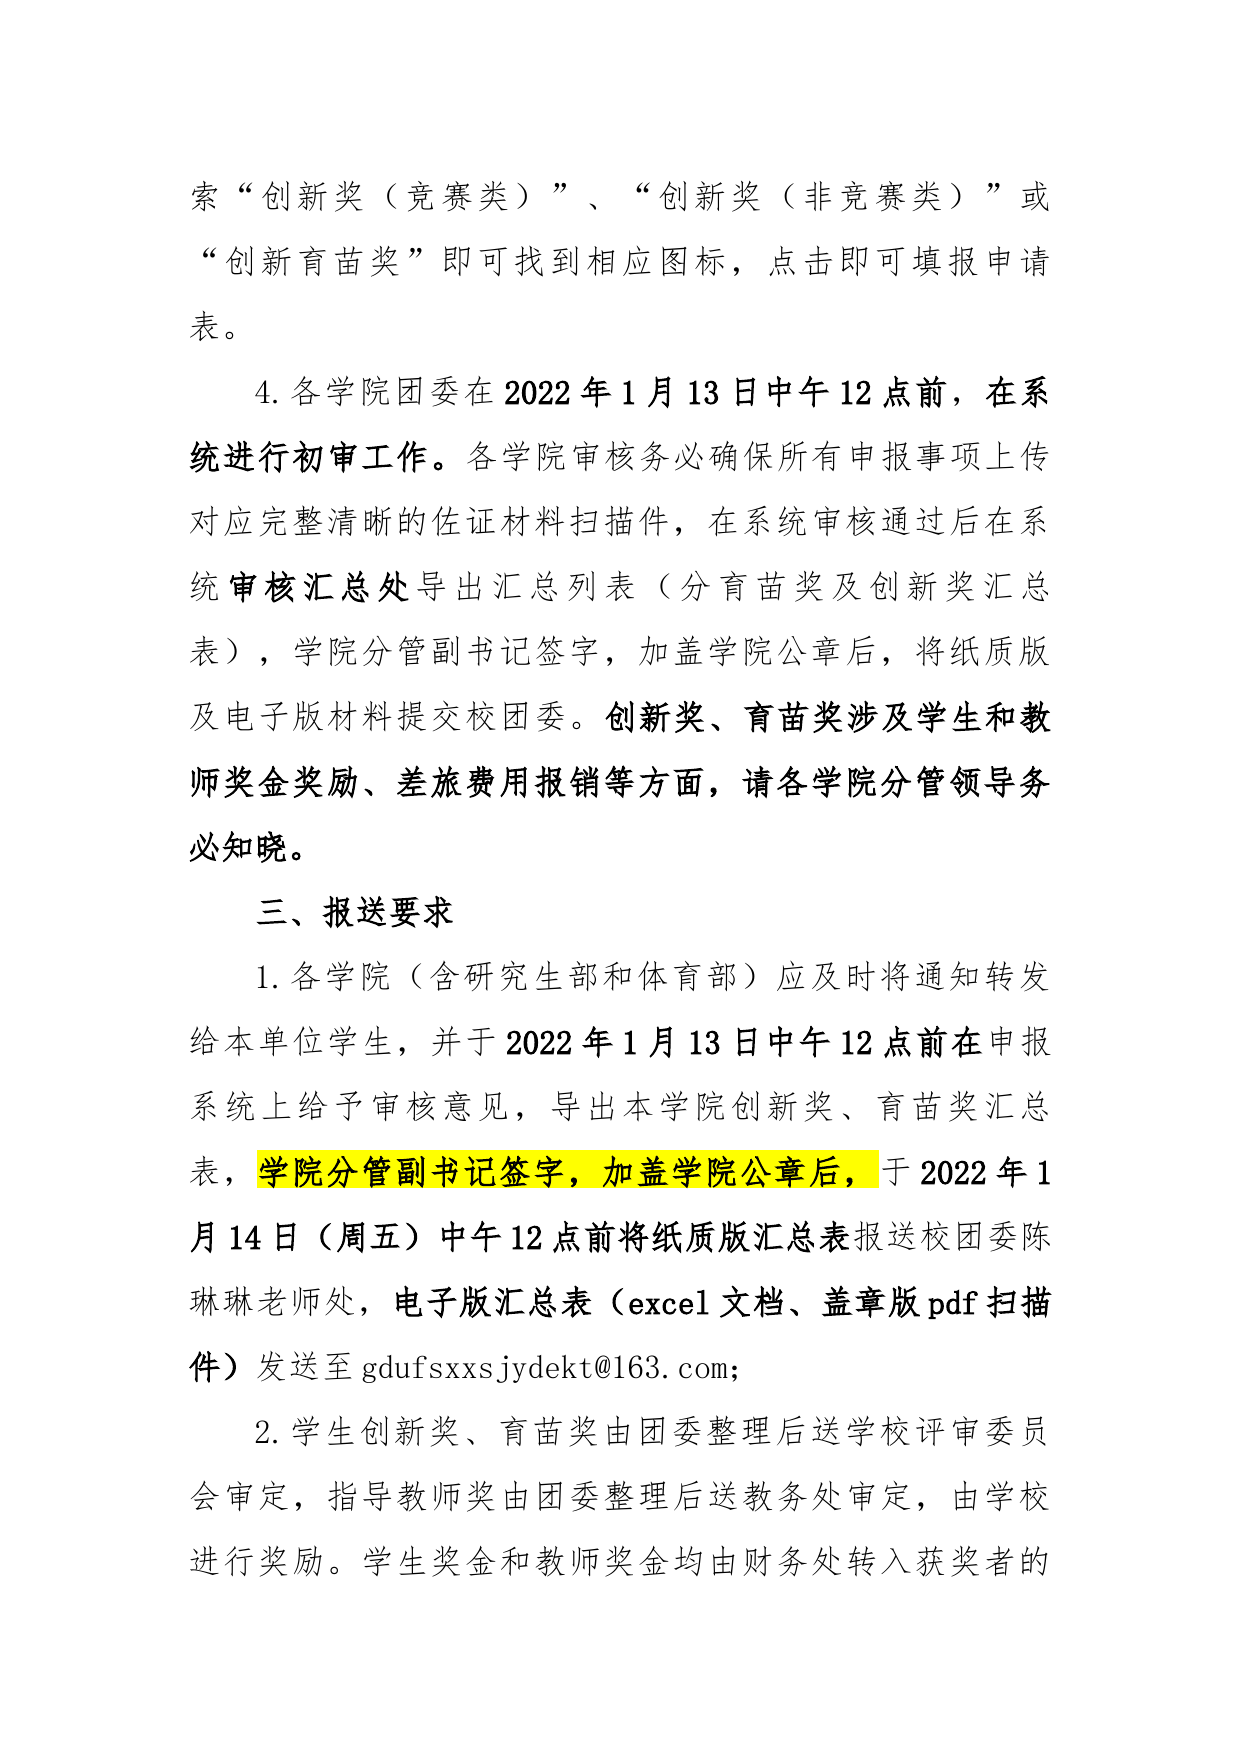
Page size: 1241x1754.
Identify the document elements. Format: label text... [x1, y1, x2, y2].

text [187, 1397, 1053, 1592]
text 三、报送要求 [187, 877, 1053, 942]
text 1.各学院（含研究生部和体育部）应及时将通知转发给本单位学生，并于2022年1月13日中午12点前在申报系统上给予审核意见，导出本学院创新奖、育苗奖汇总表，学院分管副书记签字，加盖学院公章后，于2022年1月14日（周五）中午12点前将纸质版汇总表报送校团委陈琳琳老师处，电子版汇总表（excel文档、盖章版pdf扫描件）发送至gdufsxxsjydekt@163.com； [187, 942, 1053, 1397]
text 4.各学院团委在2022年1月13日中午12点前，在系统进行初审工作。各学院审核务必确保所有申报事项上传对应完整清晰的佐证材料扫描件，在系统审核通过后在系统审核汇总处导出汇总列表（分育苗奖及创新奖汇总表），学院分管副书记签字，加盖学院公章后，将纸质版及电子版材料提交校团委。创新奖、育苗奖涉及学生和教师奖金奖励、差旅费用报销等方面，请各学院分管领导务必知晓。 [187, 357, 1053, 877]
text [187, 162, 1053, 357]
